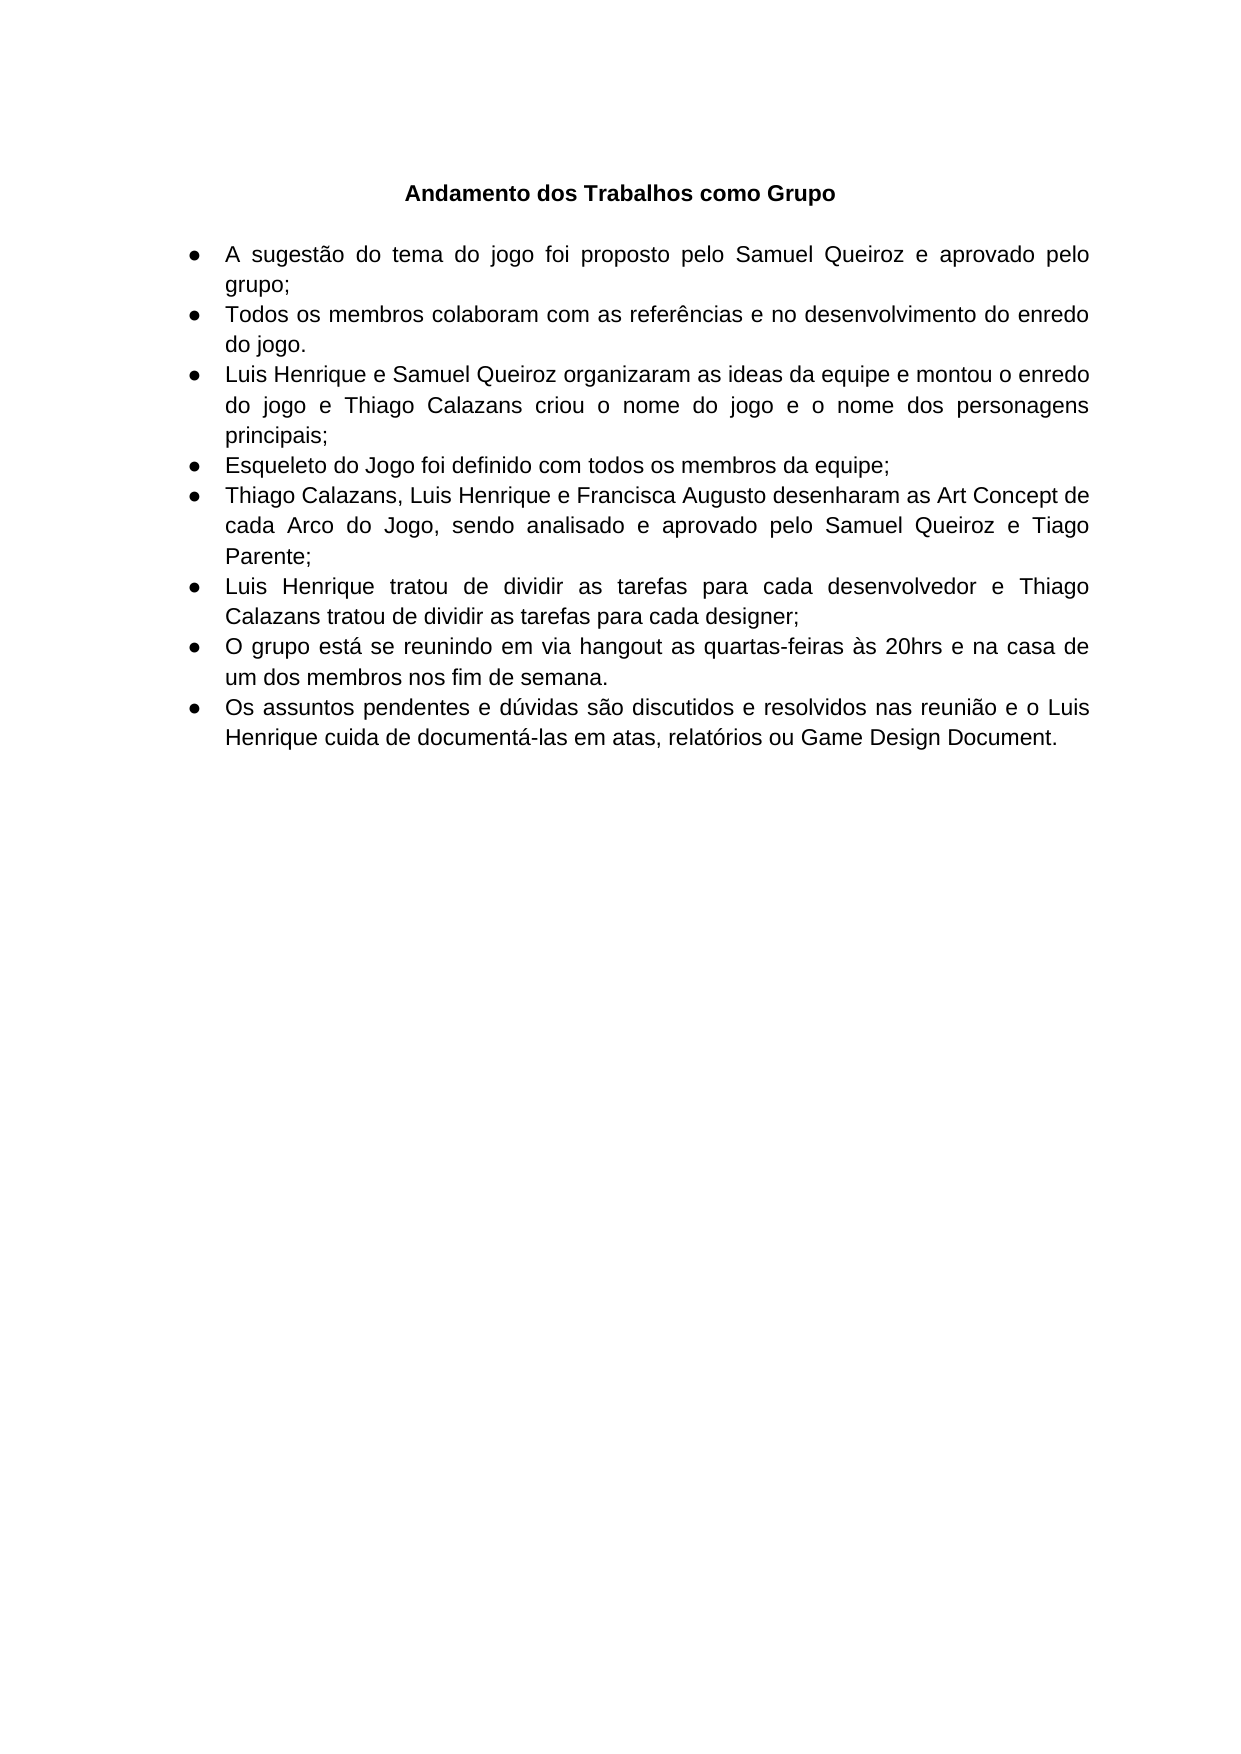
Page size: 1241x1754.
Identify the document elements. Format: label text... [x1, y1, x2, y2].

list Todos os membros colaboram com as referências e no desenvolvimento do enredo do jogo. [187, 301, 1090, 358]
list O grupo está se reunindo em via hangout as quartas-feiras às 20hrs e na casa de um dos membros nos fim de semana. [187, 633, 1090, 690]
list Os assuntos pendentes e dúvidas são discutidos e resolvidos nas reunião e o Luis Henrique cuida de documentá-las em atas, relatórios ou Game Design Document. [187, 694, 1090, 750]
text Andamento dos Trabalhos como Grupo [150, 180, 1090, 207]
list A sugestão do tema do jogo foi proposto pelo Samuel Queiroz e aprovado pelo grupo; [187, 241, 1090, 297]
list Luis Henrique e Samuel Queiroz organizaram as ideas da equipe e montou o enredo do jogo e Thiago Calazans criou o nome do jogo e o nome dos personagens principais; [187, 361, 1090, 448]
list Thiago Calazans, Luis Henrique e Francisca Augusto desenharam as Art Concept de cada Arco do Jogo, sendo analisado e aprovado pelo Samuel Queiroz e Tiago Parente; [187, 482, 1090, 569]
list Esqueleto do Jogo foi definido com todos os membros da equipe; [187, 452, 1090, 478]
list Luis Henrique tratou de dividir as tarefas para cada desenvolvedor e Thiago Calazans tratou de dividir as tarefas para cada designer; [187, 573, 1090, 629]
